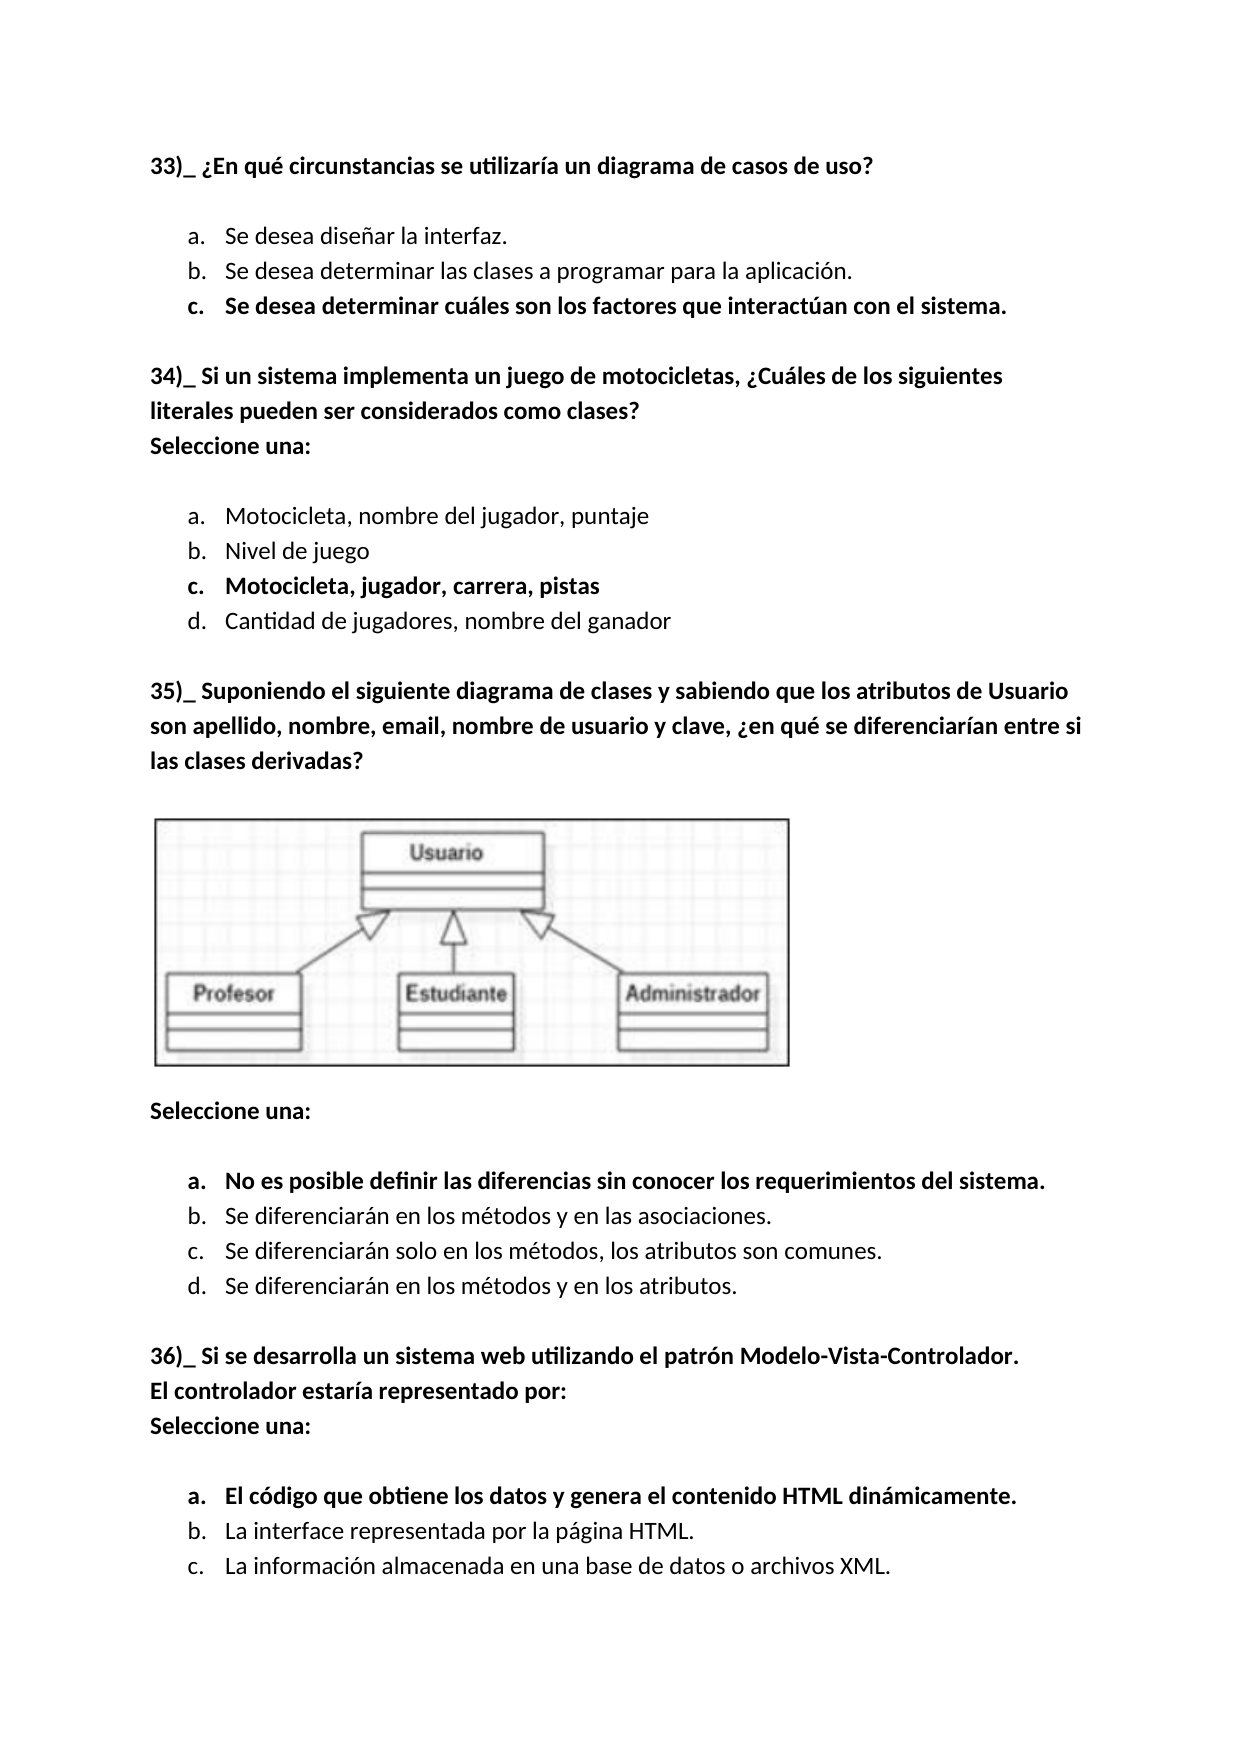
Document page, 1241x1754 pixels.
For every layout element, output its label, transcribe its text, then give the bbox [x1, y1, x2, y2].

list No es posible definir las diferencias sin conocer los requerimientos del sistema. [187, 1165, 1090, 1196]
list Nivel de juego [187, 535, 1090, 566]
text 35)_ Suponiendo el siguiente diagrama de clases y sabiendo que los atributos de Usuario son apellido, nombre, email, nombre de usuario y clave, ¿en qué se diferenciarían entre si las clases derivadas? [150, 675, 1090, 776]
list El código que obtiene los datos y genera el contenido HTML dinámicamente. [187, 1480, 1090, 1511]
picture [150, 814, 793, 1070]
list Se desea determinar cuáles son los factores que interactúan con el sistema. [187, 290, 1090, 321]
list Motocicleta, jugador, carrera, pistas [187, 570, 1090, 601]
list Se desea determinar las clases a programar para la aplicación. [187, 255, 1090, 286]
list Se diferenciarán en los métodos y en los atributos. [187, 1270, 1090, 1301]
list Se desea diseñar la interfaz. [187, 220, 1090, 251]
list Se diferenciarán en los métodos y en las asociaciones. [187, 1200, 1090, 1231]
list Motocicleta, nombre del jugador, puntaje [187, 500, 1090, 531]
list La interface representada por la página HTML. [187, 1515, 1090, 1546]
text Seleccione una: [150, 1410, 1090, 1441]
text 36)_ Si se desarrolla un sistema web utilizando el patrón Modelo-Vista-Controlador. [150, 1340, 1090, 1371]
text Seleccione una: [150, 1095, 1090, 1126]
list Se diferenciarán solo en los métodos, los atributos son comunes. [187, 1235, 1090, 1266]
list Cantidad de jugadores, nombre del ganador [187, 605, 1090, 636]
text Seleccione una: [150, 430, 1090, 461]
text El controlador estaría representado por: [150, 1375, 1090, 1406]
text 34)_ Si un sistema implementa un juego de motocicletas, ¿Cuáles de los siguientes literales pueden ser considerados como clases? [150, 360, 1090, 426]
text 33)_ ¿En qué circunstancias se utilizaría un diagrama de casos de uso? [150, 150, 1090, 181]
list La información almacenada en una base de datos o archivos XML. [187, 1550, 1090, 1581]
